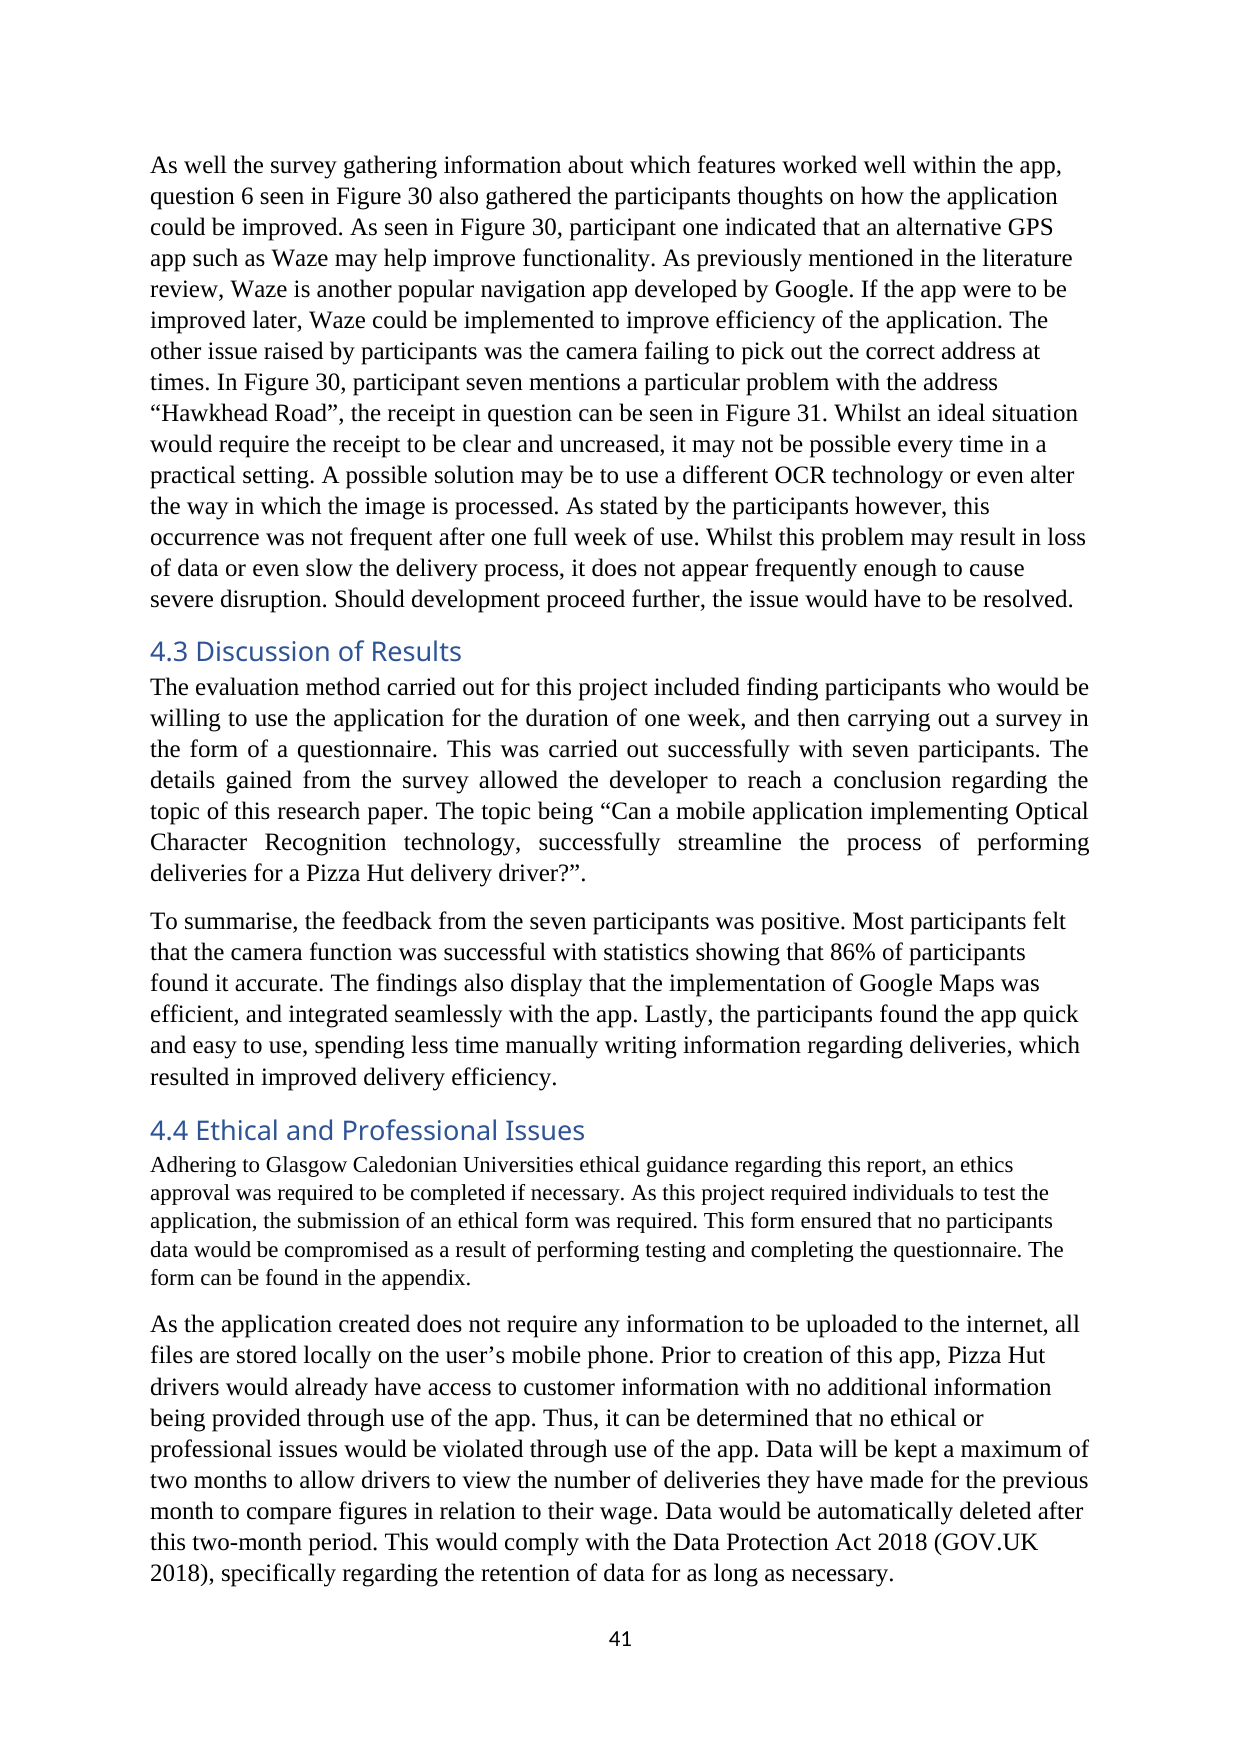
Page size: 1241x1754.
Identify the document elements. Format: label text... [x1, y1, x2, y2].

text Adhering to Glasgow Caledonian Universities ethical guidance regarding this report, an ethics approval was required to be completed if necessary. As this project required individuals to test the application, the submission of an ethical form was required. This form ensured that no participants data would be compromised as a result of performing testing and completing the questionnaire. The form can be found in the appendix. [150, 1151, 1090, 1291]
subtitle 4.3 Discussion of Results [150, 632, 1090, 669]
text As well the survey gathering information about which features worked well within the app, question 6 seen in Figure 30 also gathered the participants thoughts on how the application could be improved. As seen in Figure 30, participant one indicated that an alternative GPS app such as Waze may help improve functionality. As previously mentioned in the literature review, Waze is another popular navigation app developed by Google. If the app were to be improved later, Waze could be implemented to improve efficiency of the application. The other issue raised by participants was the camera failing to pick out the correct address at times. In Figure 30, participant seven mentions a particular problem with the address “Hawkhead Road”, the receipt in question can be seen in Figure 31. Whilst an ideal situation would require the receipt to be clear and uncreased, it may not be possible every time in a practical setting. A possible solution may be to use a different OCR technology or even alter the way in which the image is processed. As stated by the participants however, this occurrence was not frequent after one full week of use. Whilst this problem may result in loss of data or even slow the delivery process, it does not appear frequently enough to cause severe disruption. Should development proceed further, the issue would have to be resolved. [150, 150, 1090, 613]
text As the application created does not require any information to be uploaded to the internet, all files are stored locally on the user’s mobile phone. Prior to creation of this app, Pizza Hut drivers would already have access to customer information with no additional information being provided through use of the app. Thus, it can be determined that no ethical or professional issues would be violated through use of the app. Data will be kept a maximum of two months to allow drivers to view the number of deliveries they have made for the previous month to compare figures in relation to their wage. Data would be automatically deleted after this two-month period. This would comply with the Data Protection Act 2018 (GOV.UK 2018), specifically regarding the retention of data for as long as necessary. [150, 1309, 1090, 1587]
subtitle 4.4 Ethical and Professional Issues [150, 1111, 1090, 1148]
text The evaluation method carried out for this project included finding participants who would be willing to use the application for the duration of one week, and then carrying out a survey in the form of a questionnaire. This was carried out successfully with seven participants. The details gained from the survey allowed the developer to reach a conclusion regarding the topic of this research paper. The topic being “Can a mobile application implementing Optical Character Recognition technology, successfully streamline the process of performing deliveries for a Pizza Hut delivery driver?”. [150, 672, 1090, 887]
text To summarise, the feedback from the seven participants was positive. Most participants felt that the camera function was successful with statistics showing that 86% of participants found it accurate. The findings also display that the implementation of Google Maps was efficient, and integrated seamlessly with the app. Lastly, the participants found the app quick and easy to use, spending less time manually writing information regarding deliveries, which resulted in improved delivery efficiency. [150, 906, 1090, 1092]
